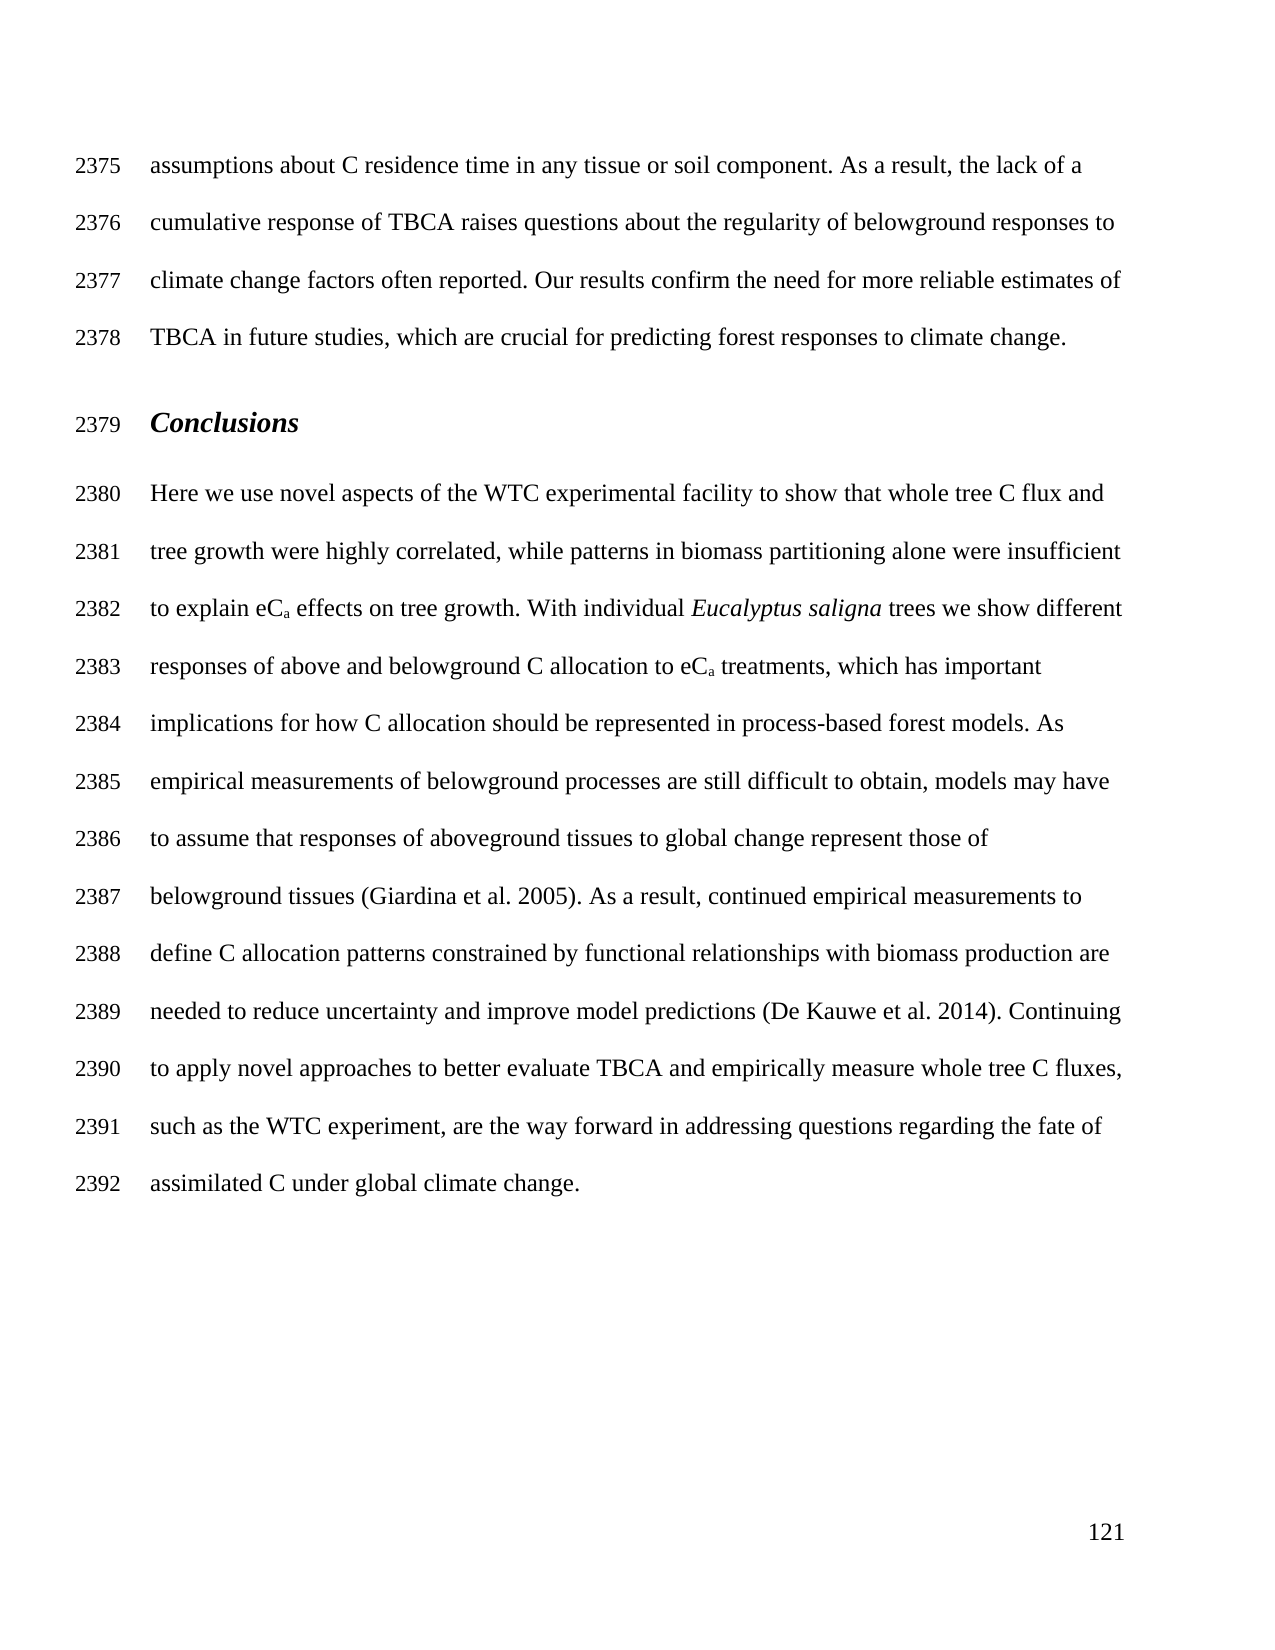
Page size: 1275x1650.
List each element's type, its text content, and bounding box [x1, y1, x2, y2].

subtitle Conclusions [150, 405, 1125, 438]
text Here we use novel aspects of the WTC experimental facility to show that whole tree C flux and tree growth were highly correlated, while patterns in biomass partitioning alone were insufficient to explain eCa effects on tree growth. With individual Eucalyptus saligna trees we show different responses of above and belowground C allocation to eCa treatments, which has important implications for how C allocation should be represented in process-based forest models. As empirical measurements of belowground processes are still difficult to obtain, models may have to assume that responses of aboveground tissues to global change represent those of belowground tissues (Giardina et al. 2005). As a result, continued empirical measurements to define C allocation patterns constrained by functional relationships with biomass production are needed to reduce uncertainty and improve model predictions (De Kauwe et al. 2014). Continuing to apply novel approaches to better evaluate TBCA and empirically measure whole tree C fluxes, such as the WTC experiment, are the way forward in addressing questions regarding the fate of assimilated C under global climate change. [150, 478, 1125, 1197]
